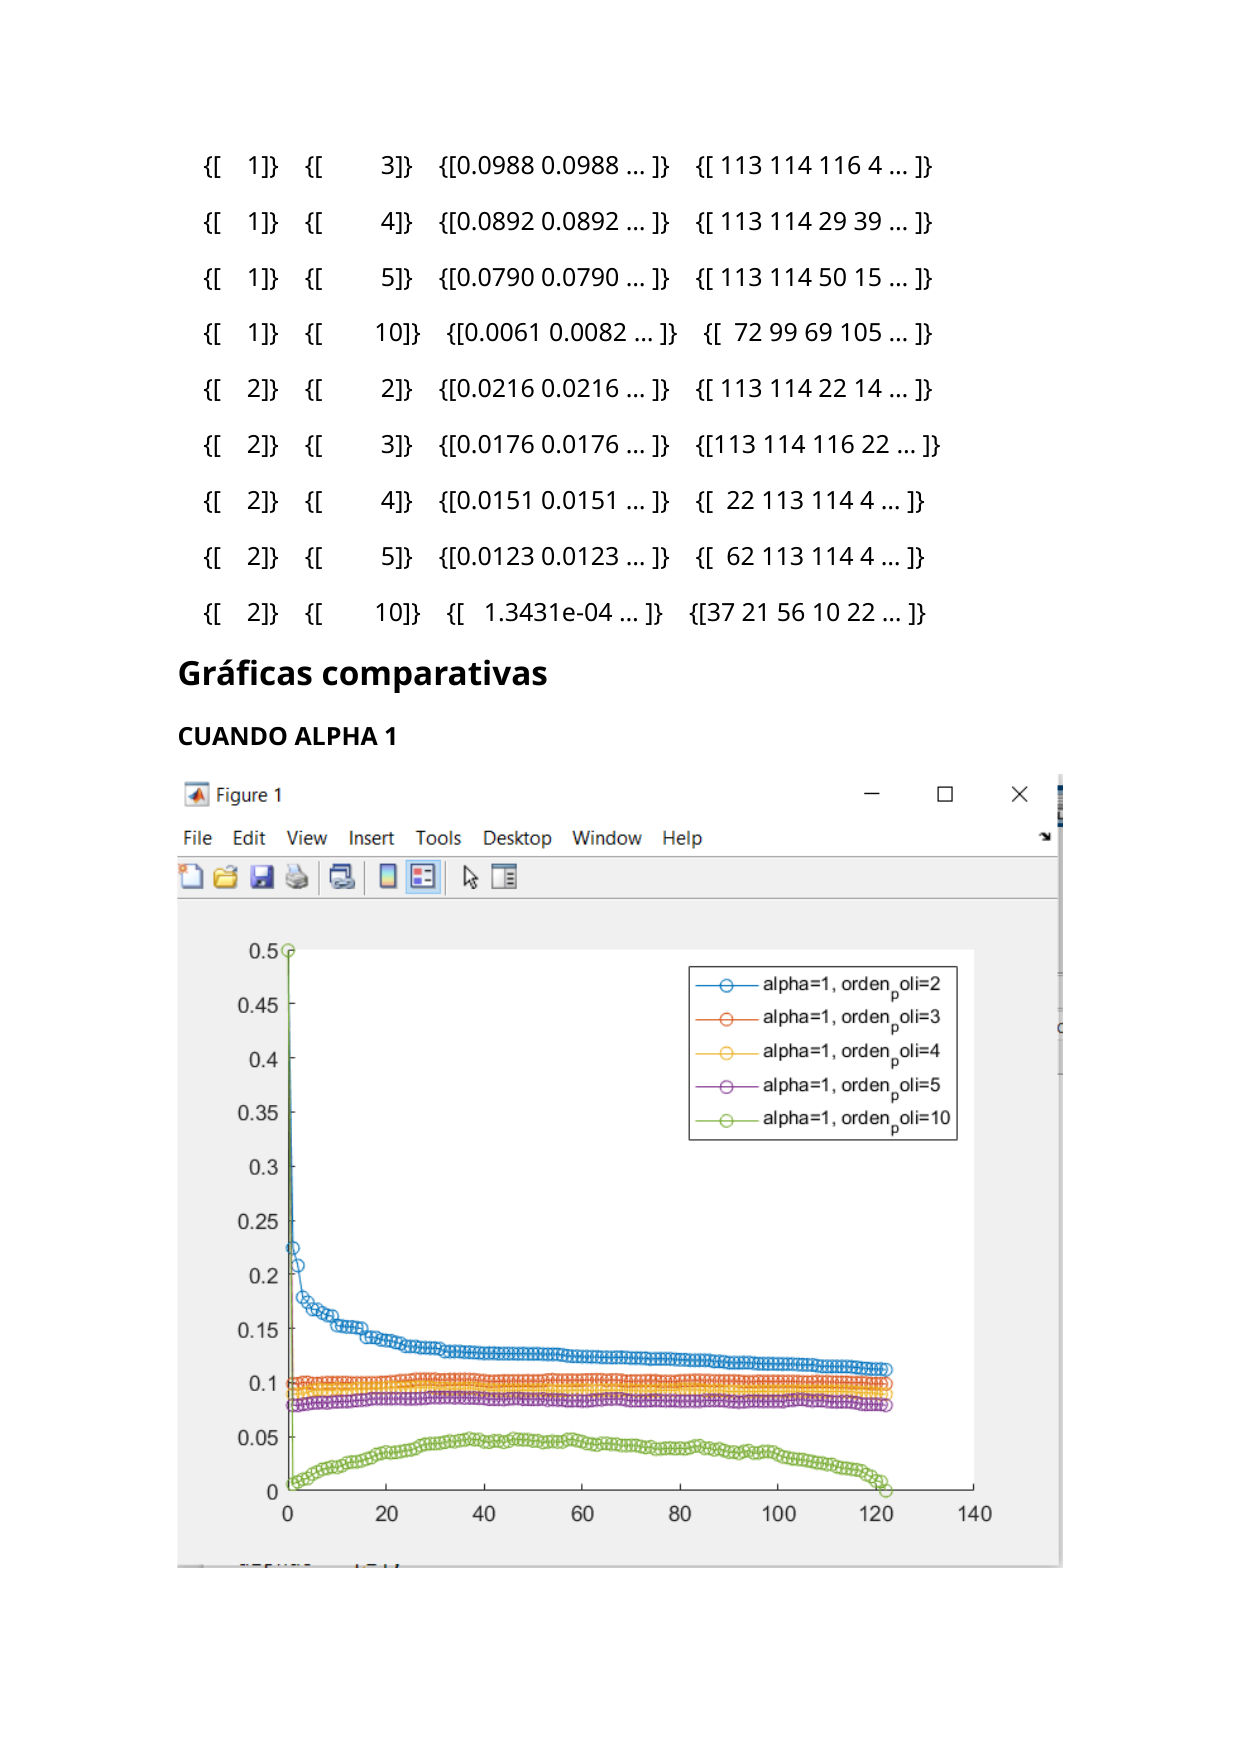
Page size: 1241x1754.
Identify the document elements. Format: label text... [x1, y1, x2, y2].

text {[ 2]} {[ 5]} {[0.0123 0.0123 … ]} {[ 62 113 114 4 … ]} [177, 538, 1063, 572]
text {[ 1]} {[ 10]} {[0.0061 0.0082 … ]} {[ 72 99 69 105 … ]} [177, 315, 1063, 349]
text {[ 1]} {[ 3]} {[0.0988 0.0988 … ]} {[ 113 114 116 4 … ]} [177, 148, 1063, 182]
text {[ 2]} {[ 4]} {[0.0151 0.0151 … ]} {[ 22 113 114 4 … ]} [177, 483, 1063, 517]
text {[ 2]} {[ 2]} {[0.0216 0.0216 … ]} {[ 113 114 22 14 … ]} [177, 371, 1063, 405]
picture [177, 774, 1063, 1568]
text {[ 1]} {[ 5]} {[0.0790 0.0790 … ]} {[ 113 114 50 15 … ]} [177, 259, 1063, 293]
text {[ 2]} {[ 3]} {[0.0176 0.0176 … ]} {[113 114 116 22 … ]} [177, 427, 1063, 461]
text {[ 1]} {[ 4]} {[0.0892 0.0892 … ]} {[ 113 114 29 39 … ]} [177, 203, 1063, 237]
text {[ 2]} {[ 10]} {[ 1.3431e-04 … ]} {[37 21 56 10 22 … ]} [177, 594, 1063, 628]
text Gráficas comparativas [177, 650, 1063, 696]
text CUANDO ALPHA 1 [177, 719, 1063, 753]
